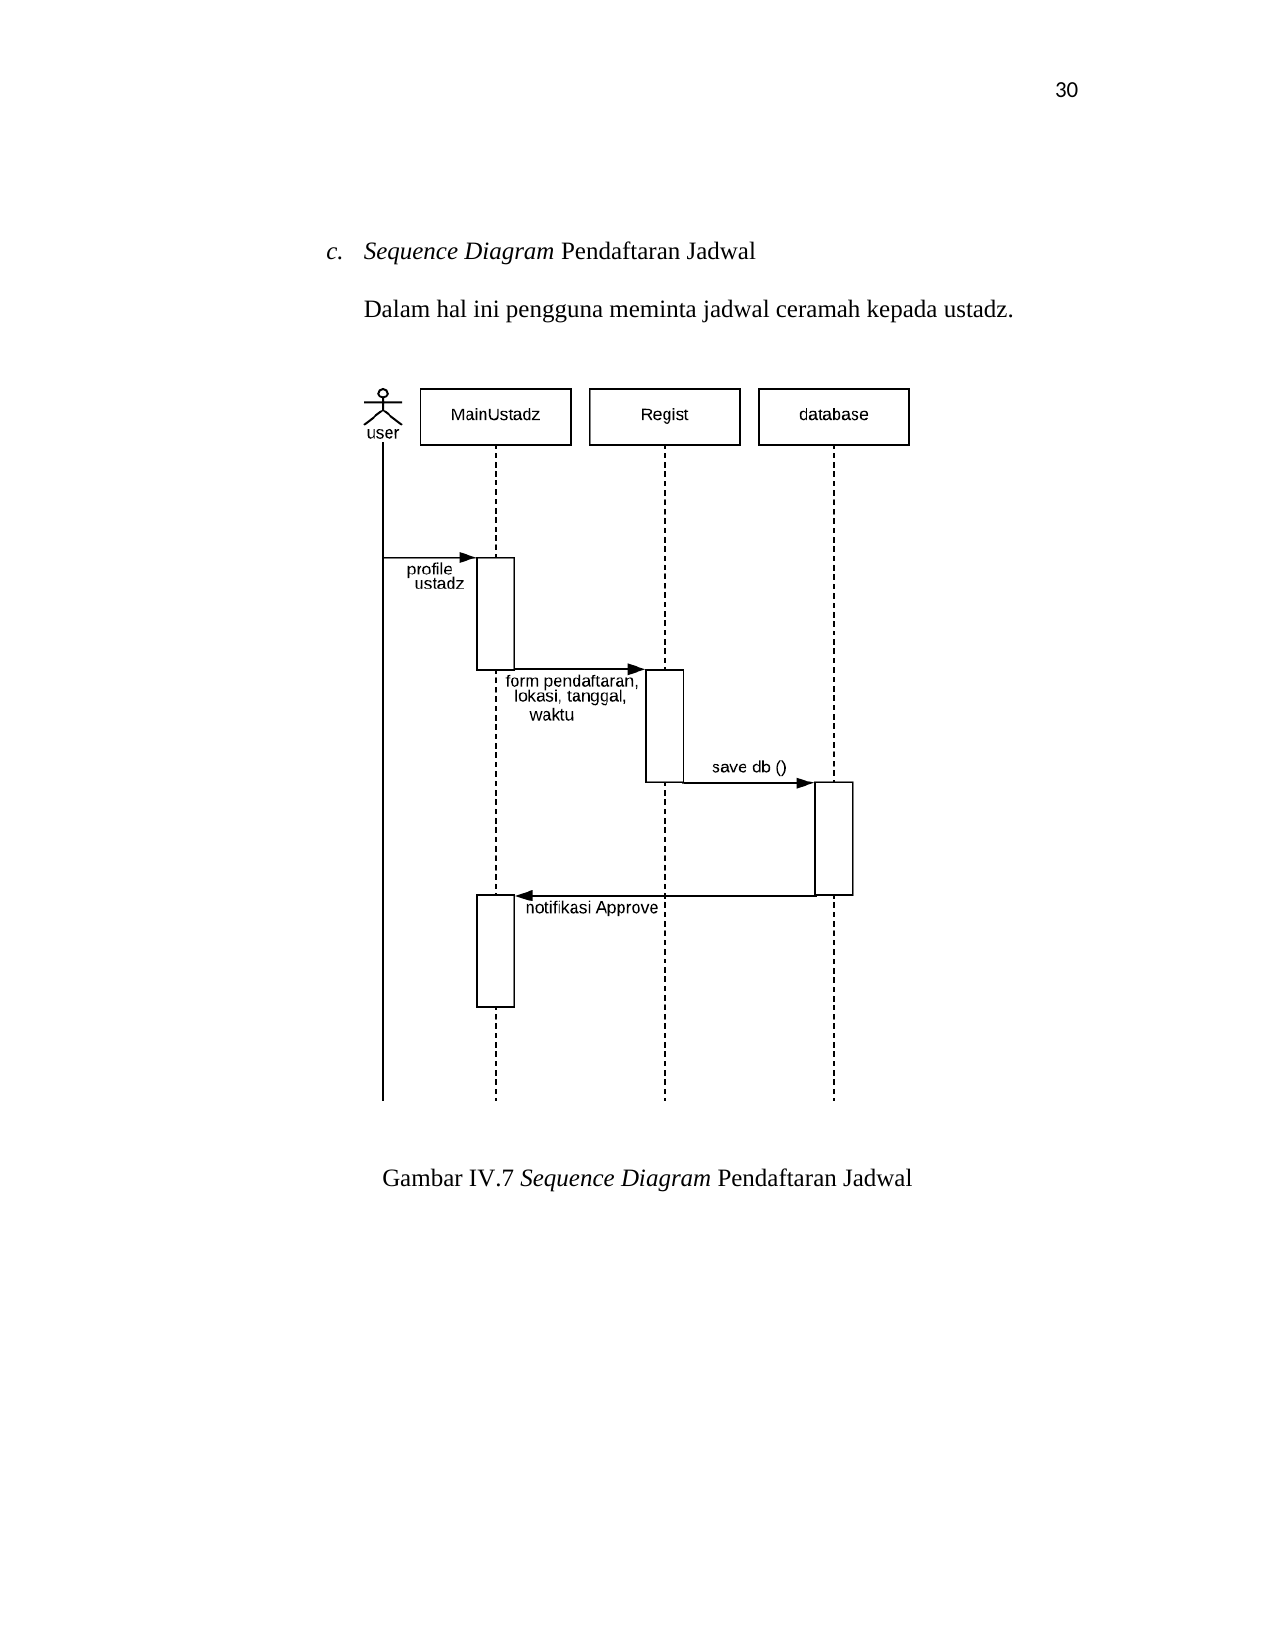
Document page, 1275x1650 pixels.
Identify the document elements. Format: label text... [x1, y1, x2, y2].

list Sequence Diagram Pendaftaran Jadwal [326, 236, 1043, 265]
picture [251, 351, 946, 1138]
text Dalam hal ini pengguna meminta jadwal ceramah kepada ustadz. [326, 294, 1043, 322]
text Gambar IV.7 Sequence Diagram Pendaftaran Jadwal [251, 1163, 1043, 1192]
